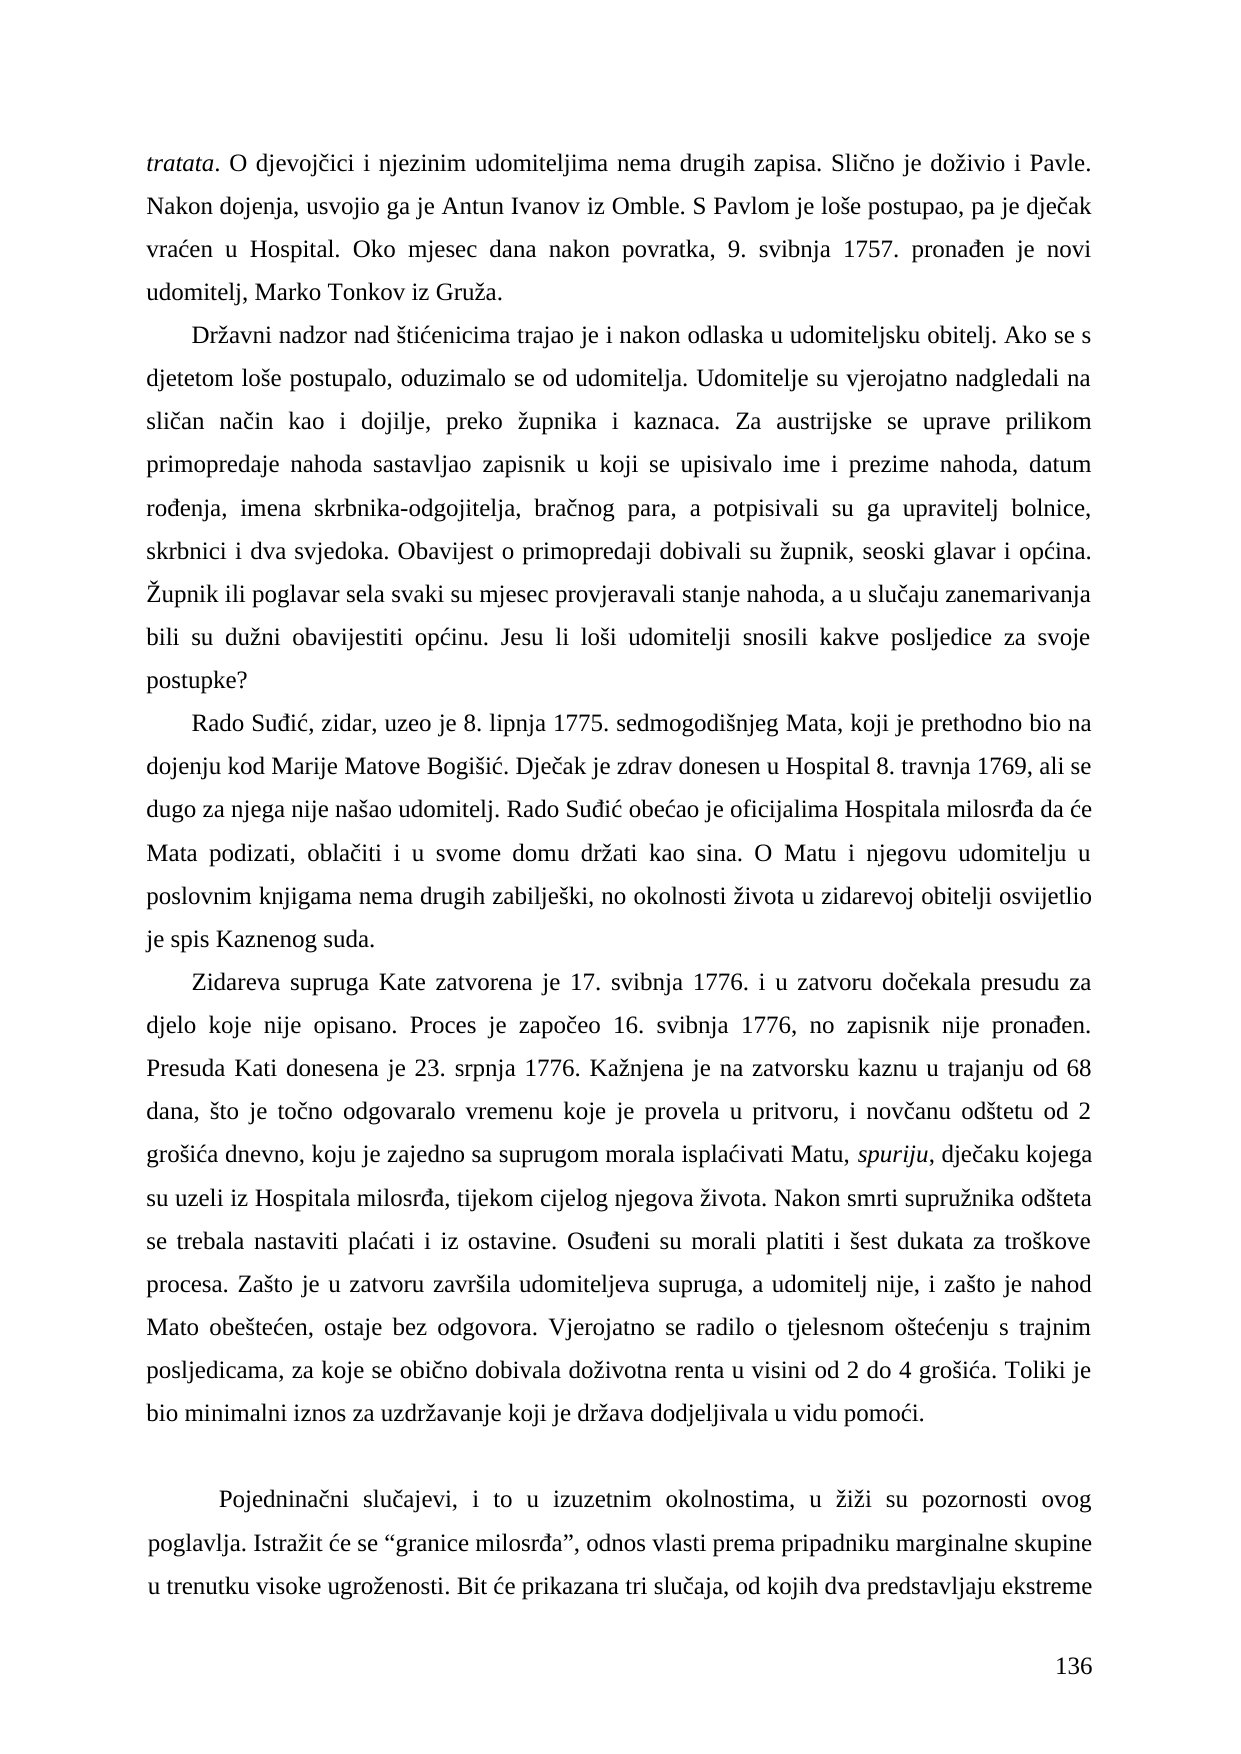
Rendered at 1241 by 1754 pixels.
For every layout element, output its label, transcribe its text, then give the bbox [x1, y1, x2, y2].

text Državni nadzor nad štićenicima trajao je i nakon odlaska u udomiteljsku obitelj. Ako se s djetetom loše postupalo, oduzimalo se od udomitelja. Udomitelje su vjerojatno nadgledali na sličan način kao i dojilje, preko župnika i kaznaca. Za austrijske se uprave prilikom primopredaje nahoda sastavljao zapisnik u koji se upisivalo ime i prezime nahoda, datum rođenja, imena skrbnika-odgojitelja, bračnog para, a potpisivali su ga upravitelj bolnice, skrbnici i dva svjedoka. Obavijest o primopredaji dobivali su župnik, seoski glavar i općina. Župnik ili poglavar sela svaki su mjesec provjeravali stanje nahoda, a u slučaju zanemarivanja bili su dužni obavijestiti općinu. Jesu li loši udomitelji snosili kakve posljedice za svoje postupke? [146, 320, 1092, 694]
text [148, 1484, 1092, 1599]
text Rado Suđić, zidar, uzeo je 8. lipnja 1775. sedmogodišnjeg Mata, koji je prethodno bio na dojenju kod Marije Matove Bogišić. Dječak je zdrav donesen u Hospital 8. travnja 1769, ali se dugo za njega nije našao udomitelj. Rado Suđić obećao je oficijalima Hospitala milosrđa da će Mata podizati, oblačiti i u svome domu držati kao sina. O Matu i njegovu udomitelju u poslovnim knjigama nema drugih zabilješki, no okolnosti života u zidarevoj obitelji osvijetlio je spis Kaznenog suda. [146, 708, 1092, 953]
text Zidareva supruga Kate zatvorena je 17. svibnja 1776. i u zatvoru dočekala presudu za djelo koje nije opisano. Proces je započeo 16. svibnja 1776, no zapisnik nije pronađen. Presuda Kati donesena je 23. srpnja 1776. Kažnjena je na zatvorsku kaznu u trajanju od 68 dana, što je točno odgovaralo vremenu koje je provela u pritvoru, i novčanu odštetu od 2 grošića dnevno, koju je zajedno sa suprugom morala isplaćivati Matu, spuriju, dječaku kojega su uzeli iz Hospitala milosrđa, tijekom cijelog njegova života. Nakon smrti supružnika odšteta se trebala nastaviti plaćati i iz ostavine. Osuđeni su morali platiti i šest dukata za troškove procesa. Zašto je u zatvoru završila udomiteljeva supruga, a udomitelj nije, i zašto je nahod Mato obeštećen, ostaje bez odgovora. Vjerojatno se radilo o tjelesnom oštećenju s trajnim posljedicama, za koje se obično dobivala doživotna renta u visini od 2 do 4 grošića. Toliki je bio minimalni iznos za uzdržavanje koji je država dodjeljivala u vidu pomoći. [146, 967, 1092, 1427]
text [146, 148, 1092, 306]
